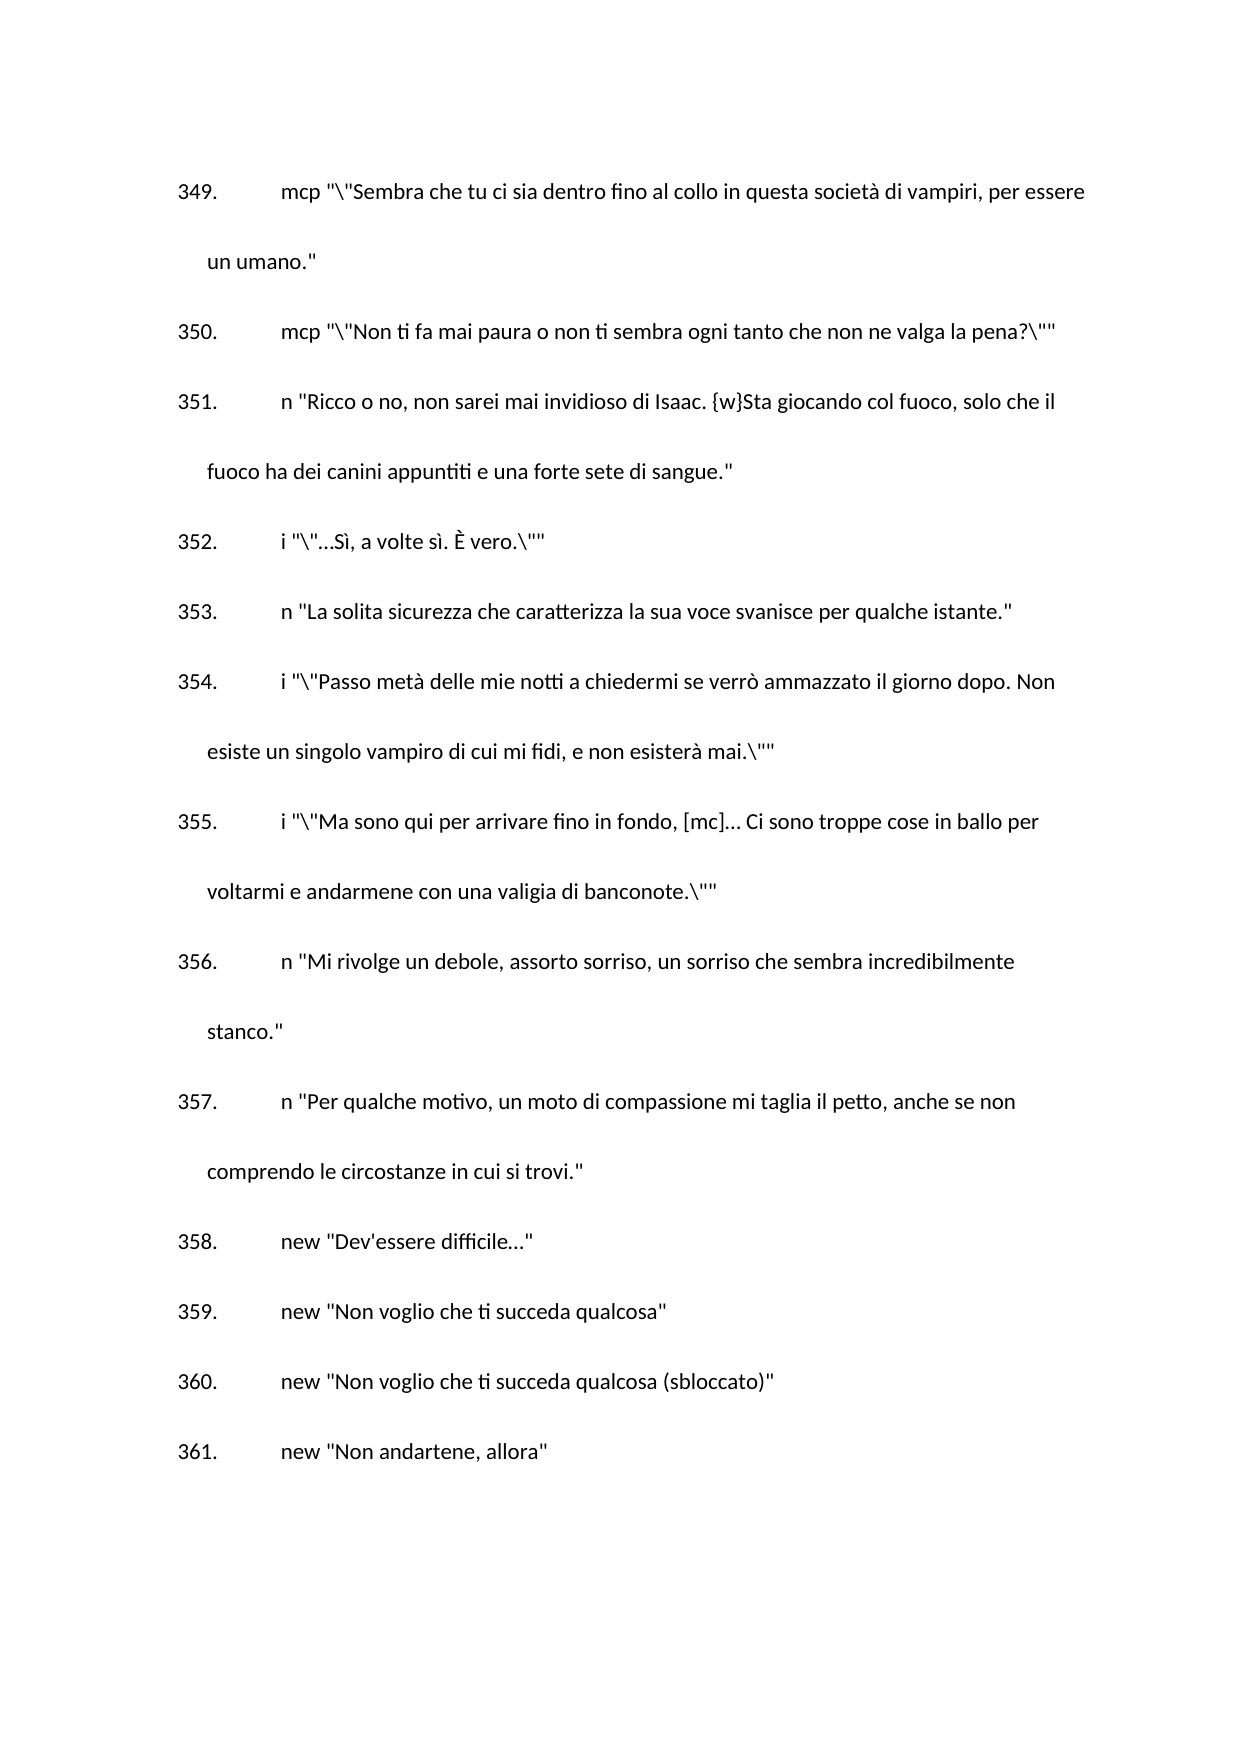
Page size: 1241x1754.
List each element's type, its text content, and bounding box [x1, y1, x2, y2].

text 361. new "Non andartene, allora" [177, 1437, 1092, 1465]
text 359. new "Non voglio che ti succeda qualcosa" [177, 1297, 1092, 1325]
text 352. i "\"…Sì, a volte sì. È vero.\"" [177, 527, 1092, 555]
text 358. new "Dev'essere difficile…" [177, 1227, 1092, 1255]
text 360. new "Non voglio che ti succeda qualcosa (sbloccato)" [177, 1367, 1092, 1395]
text 351. n "Ricco o no, non sarei mai invidioso di Isaac. {w}Sta giocando col fuoco, solo che il fuoco ha dei canini appuntiti e una forte sete di sangue." [177, 387, 1092, 485]
text 353. n "La solita sicurezza che caratterizza la sua voce svanisce per qualche istante." [177, 597, 1092, 625]
text 355. i "\"Ma sono qui per arrivare fino in fondo, [mc]… Ci sono troppe cose in ballo per voltarmi e andarmene con una valigia di banconote.\"" [177, 807, 1092, 905]
text 350. mcp "\"Non ti fa mai paura o non ti sembra ogni tanto che non ne valga la pena?\"" [177, 317, 1092, 345]
text 349. mcp "\"Sembra che tu ci sia dentro fino al collo in questa società di vampiri, per essere un umano." [177, 177, 1092, 275]
text 356. n "Mi rivolge un debole, assorto sorriso, un sorriso che sembra incredibilmente stanco." [177, 947, 1092, 1045]
text 357. n "Per qualche motivo, un moto di compassione mi taglia il petto, anche se non comprendo le circostanze in cui si trovi." [177, 1087, 1092, 1185]
text 354. i "\"Passo metà delle mie notti a chiedermi se verrò ammazzato il giorno dopo. Non esiste un singolo vampiro di cui mi fidi, e non esisterà mai.\"" [177, 667, 1092, 765]
